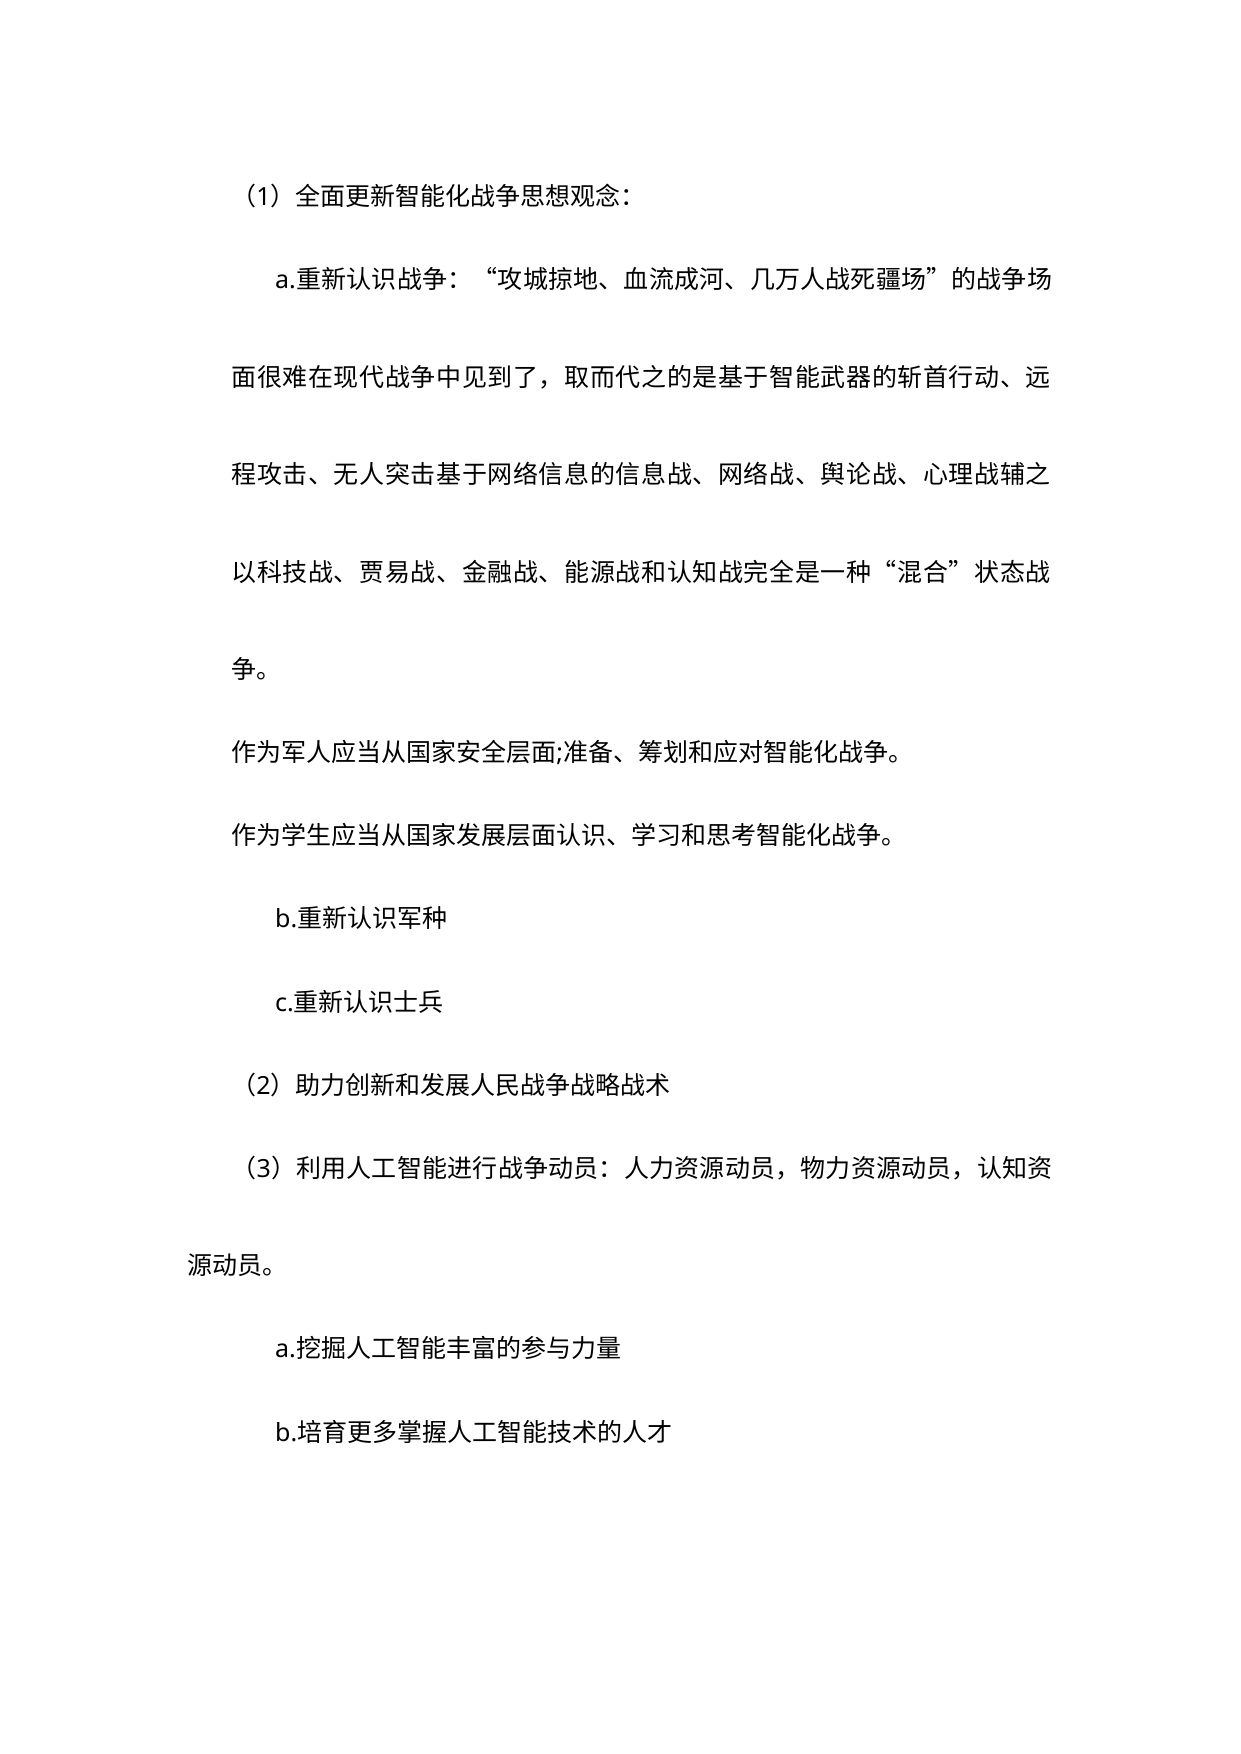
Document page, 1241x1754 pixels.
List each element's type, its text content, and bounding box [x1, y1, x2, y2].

text c.重新认识士兵 [231, 968, 1053, 1033]
text （3）利用人工智能进行战争动员：人力资源动员，物力资源动员，认知资源动员。 [187, 1134, 1053, 1296]
text （1）全面更新智能化战争思想观念： [187, 162, 1053, 227]
text （2）助力创新和发展人民战争战略战术 [187, 1051, 1053, 1116]
text b.重新认识军种 [231, 884, 1053, 949]
text b.培育更多掌握人工智能技术的人才 [231, 1398, 1053, 1463]
text 作为学生应当从国家发展层面认识、学习和思考智能化战争。 [187, 801, 1053, 866]
text a.挖掘人工智能丰富的参与力量 [231, 1314, 1053, 1379]
text 作为军人应当从国家安全层面;准备、筹划和应对智能化战争。 [187, 718, 1053, 783]
text a.重新认识战争：“攻城掠地、血流成河、几万人战死疆场”的战争场面很难在现代战争中见到了，取而代之的是基于智能武器的斩首行动、远程攻击、无人突击基于网络信息的信息战、网络战、舆论战、心理战辅之以科技战、贾易战、金融战、能源战和认知战完全是一种“混合”状态战争。 [231, 245, 1053, 700]
